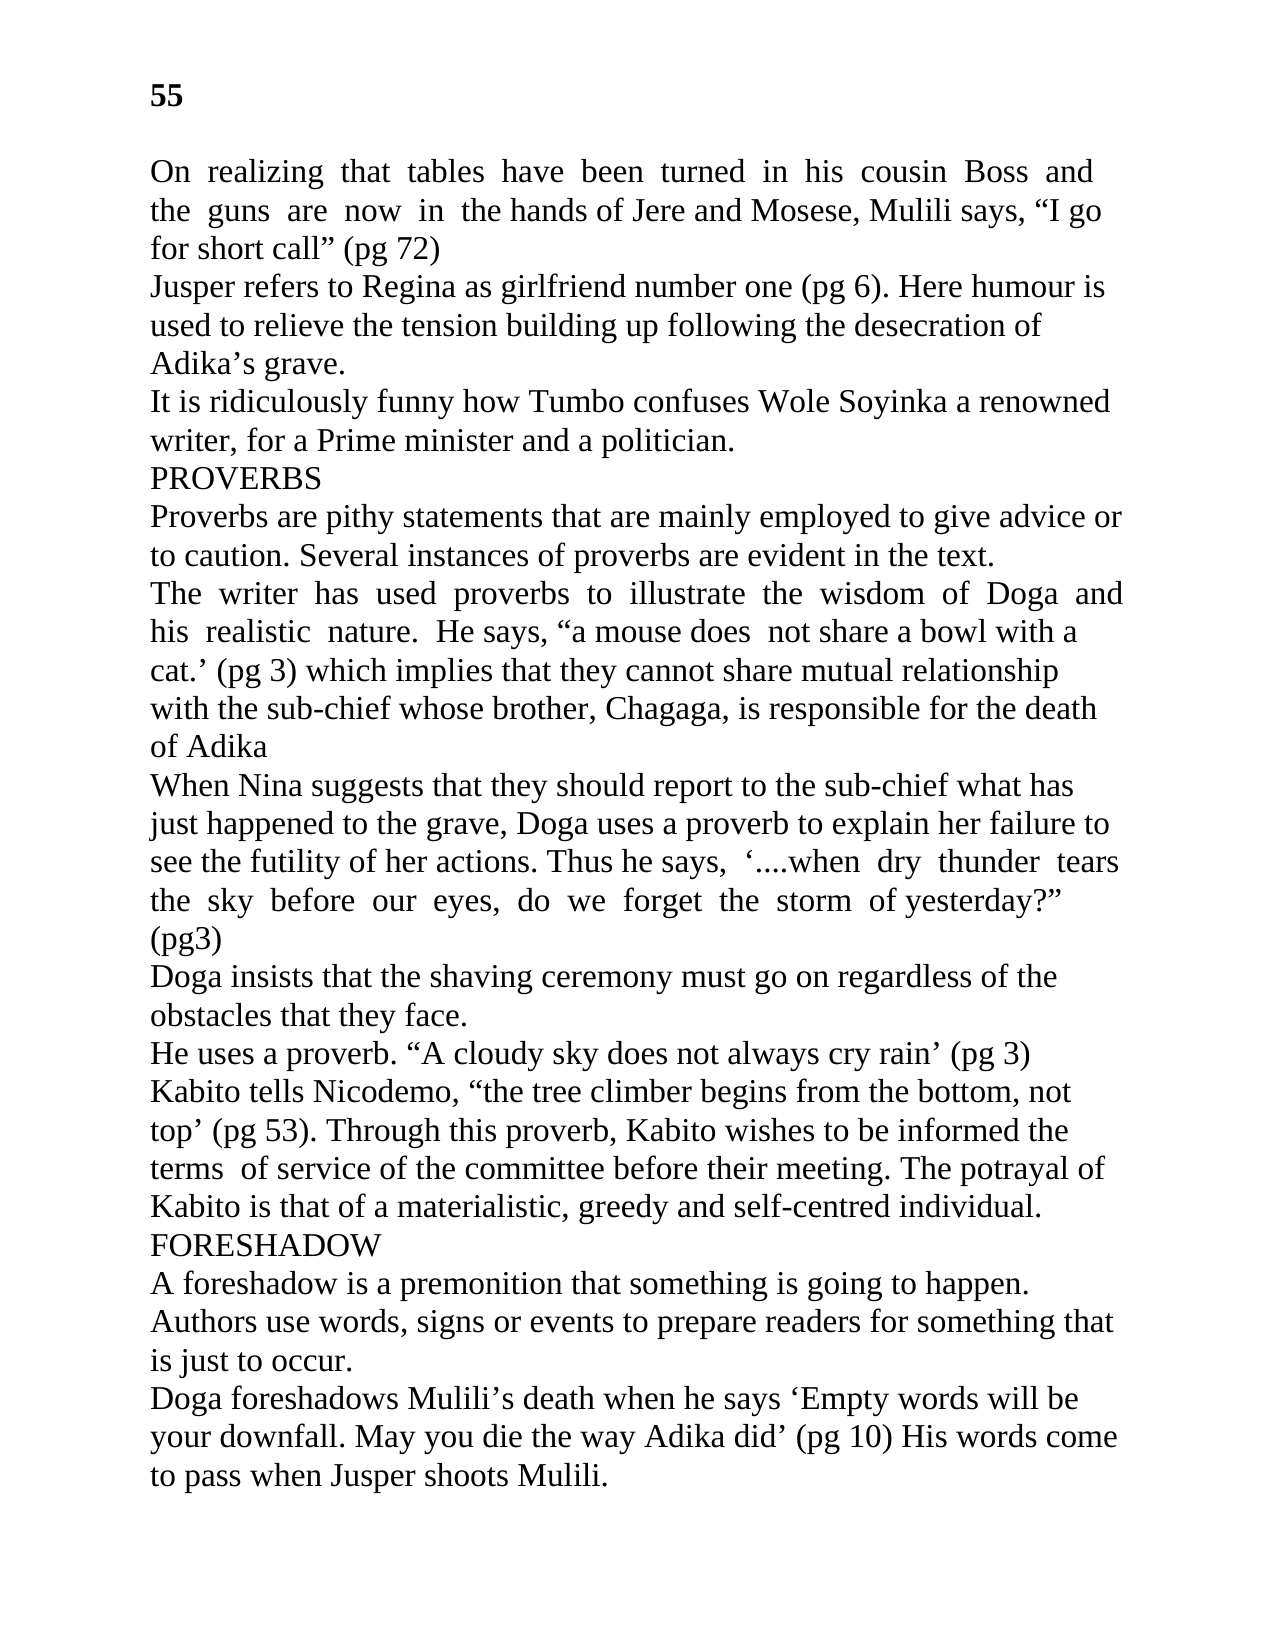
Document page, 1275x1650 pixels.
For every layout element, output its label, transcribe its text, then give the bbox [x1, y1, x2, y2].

text Doga foreshadows Mulili’s death when he says ‘Empty words will be your downfall. May you die the way Adika did’ (pg 10) His words come to pass when Jusper shoots Mulili. [150, 1378, 1125, 1493]
text Proverbs are pithy statements that are mainly employed to give advice or to caution. Several instances of proverbs are evident in the text. [150, 497, 1125, 573]
text The writer has used proverbs to illustrate the wisdom of Doga and his realistic nature. He says, “a mouse does not share a bowl with a cat.’ (pg 3) which implies that they cannot share mutual relationship with the sub-chief whose brother, Chagaga, is responsible for the death of Adika [150, 573, 1125, 765]
text Jusper refers to Regina as girlfriend number one (pg 6). Here humour is used to relieve the tension building up following the desecration of Adika’s grave. [150, 267, 1125, 382]
text Doga insists that the shaving ceremony must go on regardless of the obstacles that they face. [150, 957, 1125, 1033]
text On realizing that tables have been turned in his cousin Boss and the guns are now in the hands of Jere and Mosese, Mulili says, “I go for short call” (pg 72) [150, 152, 1125, 267]
text A foreshadow is a premonition that something is going to happen. Authors use words, signs or events to prepare readers for something that is just to occur. [150, 1263, 1125, 1378]
text When Nina suggests that they should report to the sub-chief what has just happened to the grave, Doga uses a proverb to explain her failure to see the futility of her actions. Thus he says, ‘....when dry thunder tears the sky before our eyes, do we forget the storm of yesterday?” (pg3) [150, 765, 1125, 957]
text FORESHADOW [150, 1225, 1125, 1263]
text It is ridiculously funny how Tumbo confuses Wole Soyinka a renowned writer, for a Prime minister and a politician. [150, 382, 1125, 458]
text PROVERBS [150, 458, 1125, 497]
text He uses a proverb. “A cloudy sky does not always cry rain’ (pg 3) [150, 1033, 1125, 1072]
text Kabito tells Nicodemo, “the tree climber begins from the bottom, not top’ (pg 53). Through this proverb, Kabito wishes to be informed the terms of service of the committee before their meeting. The potrayal of Kabito is that of a materialistic, greedy and self-centred individual. [150, 1072, 1125, 1225]
